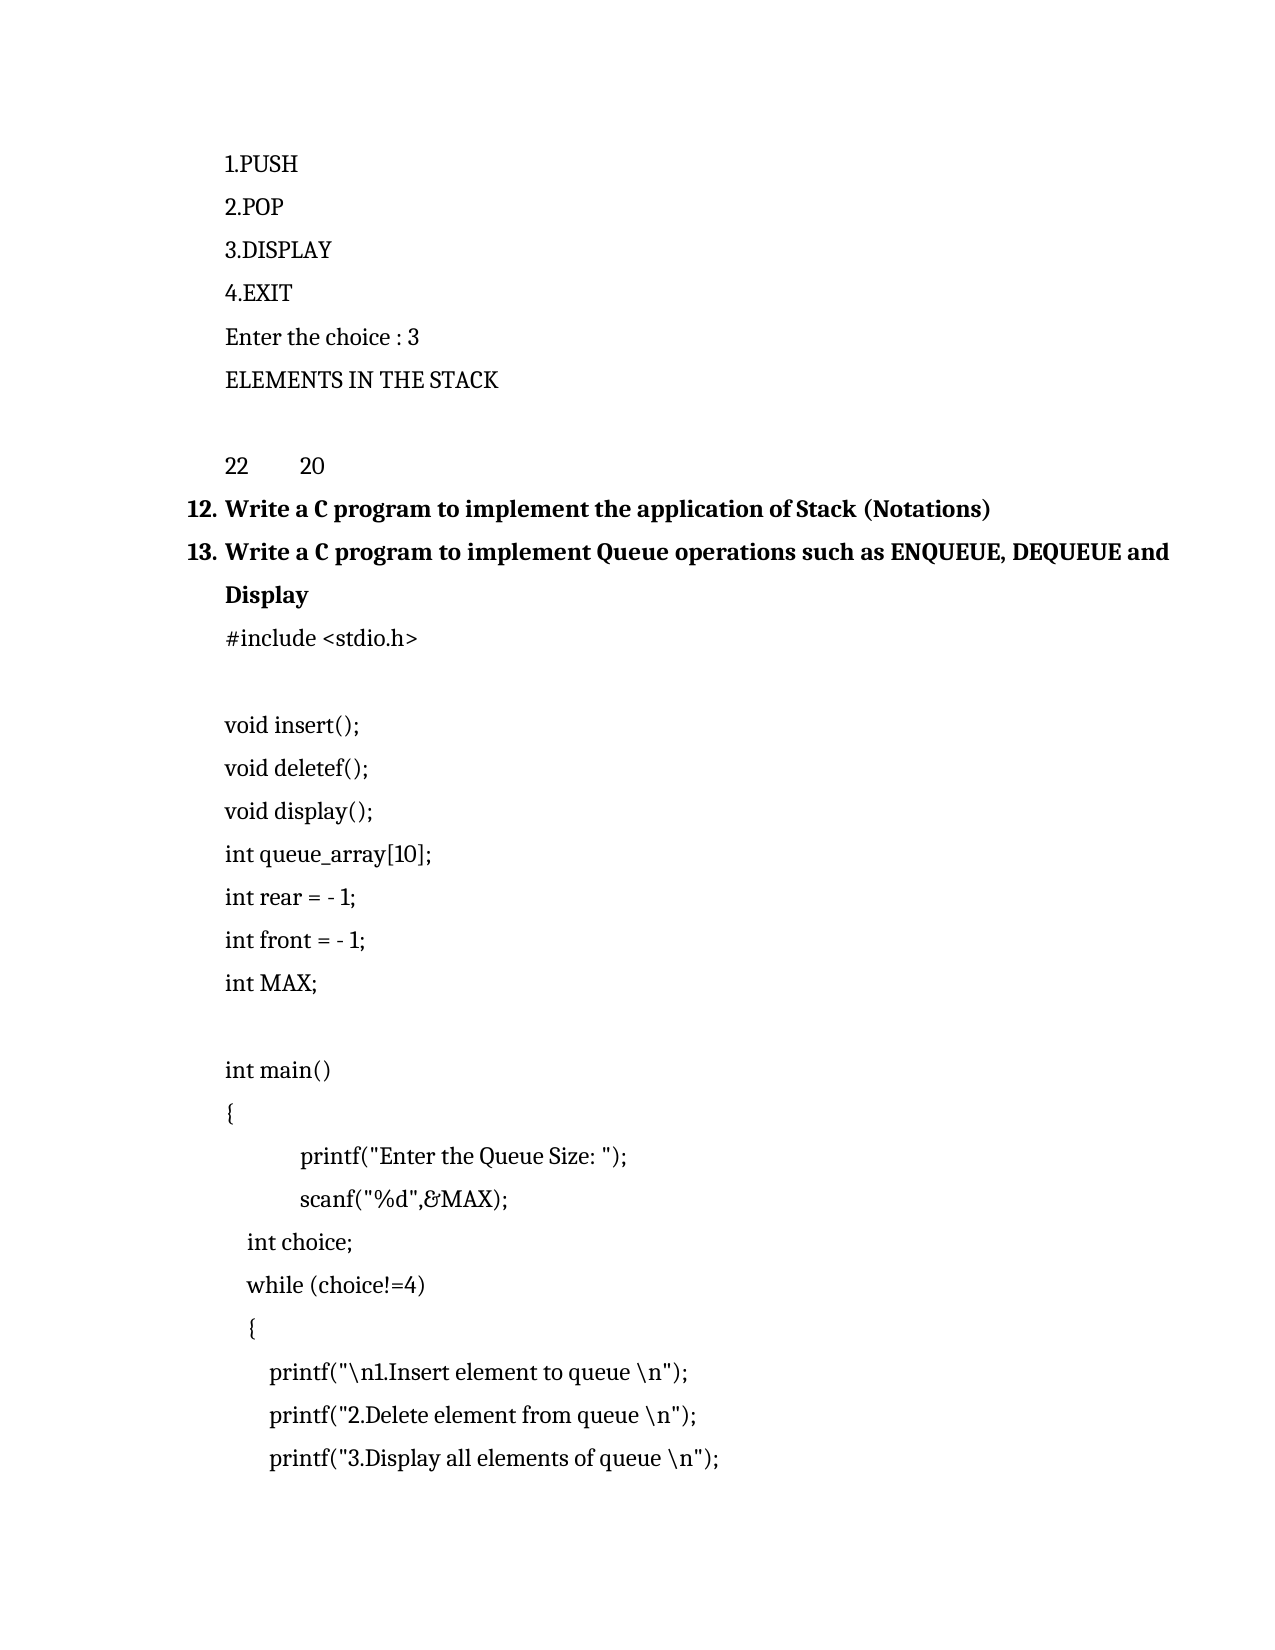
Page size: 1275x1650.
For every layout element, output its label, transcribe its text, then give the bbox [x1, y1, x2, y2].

list int queue_array[10]; [225, 840, 1172, 869]
list 4.EXIT [225, 279, 1172, 308]
list Write a C program to implement Queue operations such as ENQUEUE, DEQUEUE and Display [187, 538, 1172, 610]
list Enter the choice : 3 [225, 322, 1172, 351]
list int choice; [225, 1228, 1172, 1257]
list 3.DISPLAY [225, 236, 1172, 265]
list int MAX; [225, 969, 1172, 998]
list void display(); [225, 797, 1172, 826]
list printf("2.Delete element from queue \n"); [225, 1401, 1172, 1429]
list printf("Enter the Queue Size: "); [225, 1142, 1172, 1171]
list 1.PUSH [225, 150, 1172, 179]
list int main() [225, 1056, 1172, 1084]
list 2.POP [225, 193, 1172, 222]
list int front = - 1; [225, 926, 1172, 955]
list 22 20 [225, 452, 1172, 481]
list void insert(); [225, 711, 1172, 739]
list scanf("%d",&MAX); [225, 1185, 1172, 1214]
list Write a C program to implement the application of Stack (Notations) [187, 495, 1172, 524]
list { [225, 1314, 1172, 1343]
list printf("\n1.Insert element to queue \n"); [225, 1357, 1172, 1386]
list { [225, 1099, 1172, 1127]
list ELEMENTS IN THE STACK [225, 366, 1172, 394]
list printf("3.Display all elements of queue \n"); [225, 1444, 1172, 1472]
list void deletef(); [225, 754, 1172, 782]
list int rear = - 1; [225, 883, 1172, 912]
list #include <stdio.h> [225, 624, 1172, 653]
list while (choice!=4) [225, 1271, 1172, 1300]
